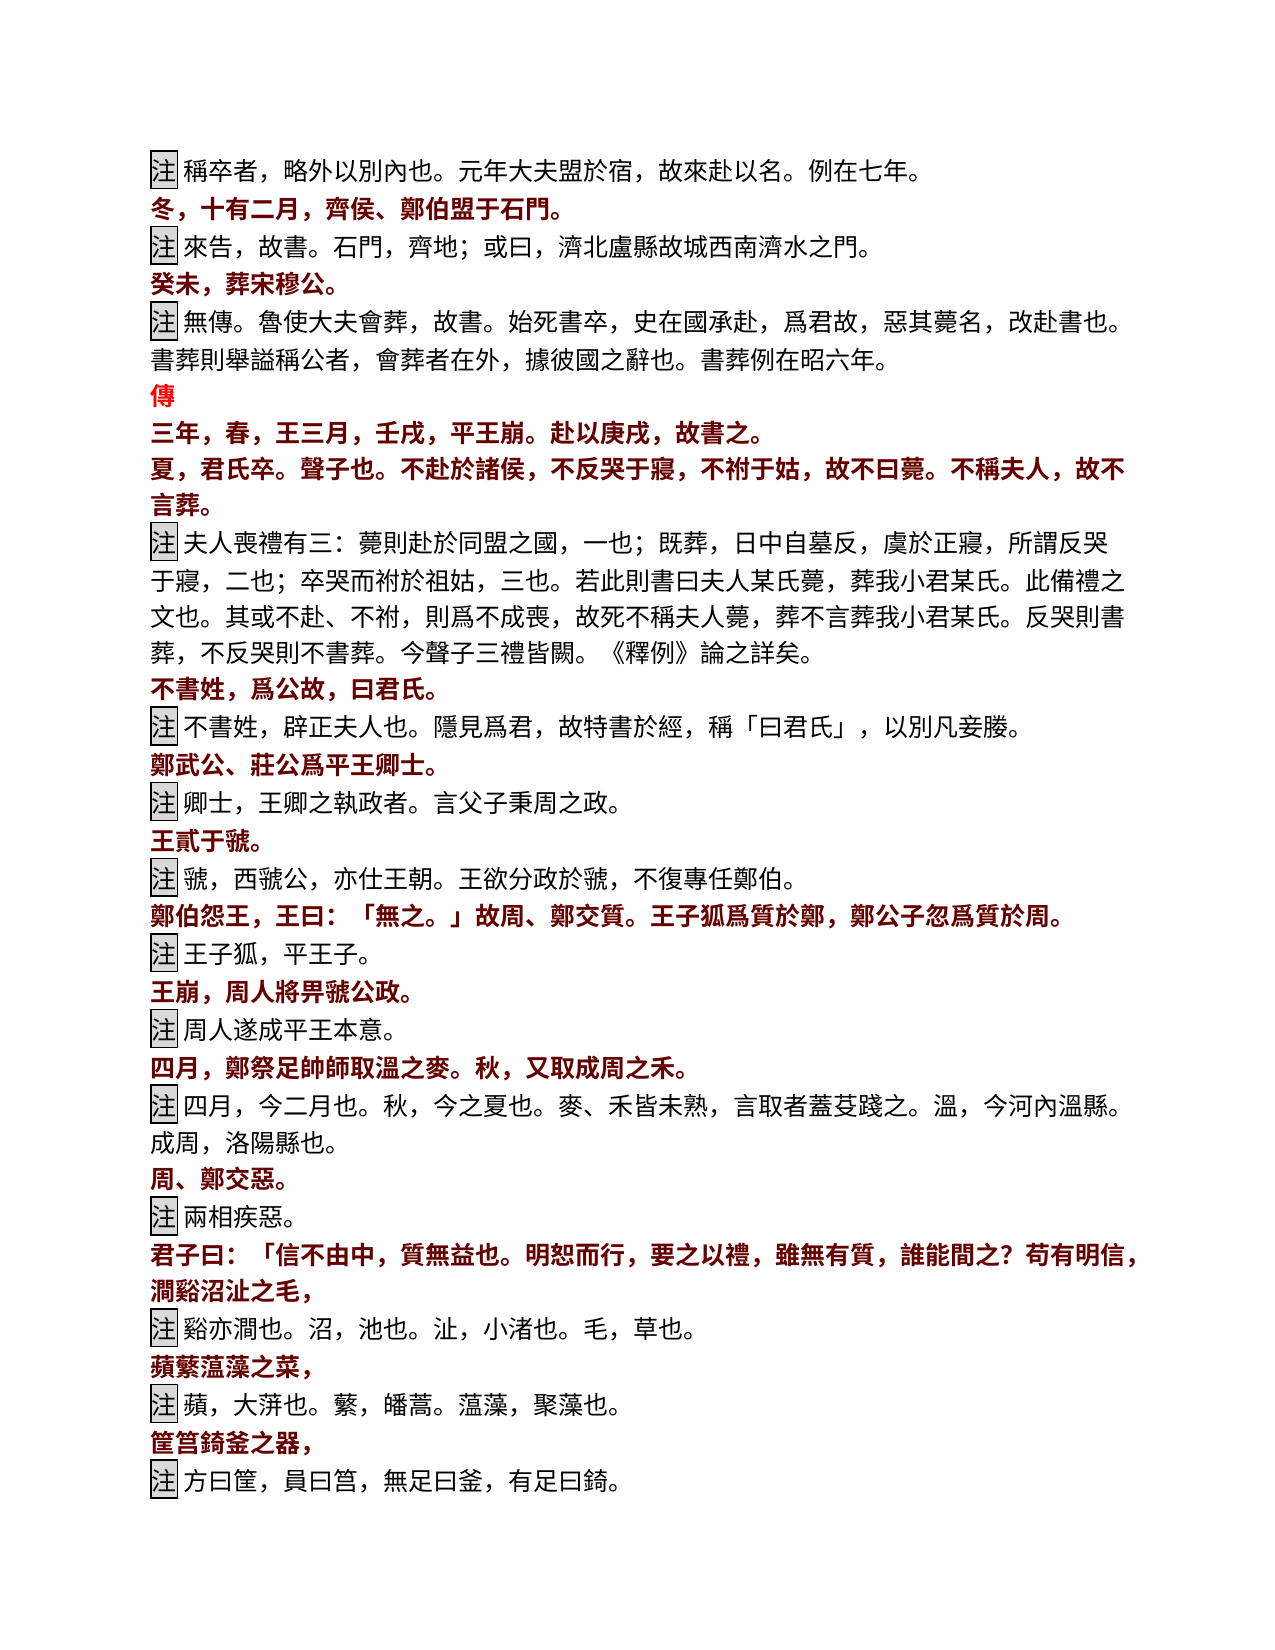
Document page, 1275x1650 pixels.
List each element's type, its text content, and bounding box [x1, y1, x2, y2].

text 注 無傳。魯使大夫會葬，故書。始死書卒，史在國承赴，爲君故，惡其薨名，改赴書也。書葬則舉謚稱公者，會葬者在外，據彼國之辭也。書葬例在昭六年。 [150, 301, 1125, 377]
text 王貳于虢。 [150, 821, 1125, 857]
text 鄭武公、莊公爲平王卿士。 [150, 746, 1125, 782]
text 注 卿士，王卿之執政者。言父子秉周之政。 [178, 782, 1125, 821]
text 注 稱卒者，略外以別內也。元年大夫盟於宿，故來赴以名。例在七年。 [178, 150, 1125, 189]
text 夏，君氏卒。聲子也。不赴於諸侯，不反哭于寢，不祔于姑，故不曰薨。不稱夫人，故不言葬。 [150, 449, 1125, 522]
text 注 夫人喪禮有三：薨則赴於同盟之國，一也；既葬，日中自墓反，虞於正寢，所謂反哭于寢，二也；卒哭而祔於祖姑，三也。若此則書曰夫人某氏薨，葬我小君某氏。此備禮之文也。其或不赴、不祔，則爲不成喪，故死不稱夫人薨，葬不言葬我小君某氏。反哭則書葬，不反哭則不書葬。今聲子三禮皆闕。《釋例》論之詳矣。 [150, 522, 1125, 670]
text 君子曰：「信不由中，質無益也。明恕而行，要之以禮，雖無有質，誰能間之？苟有明信，澗谿沼沚之毛， [150, 1236, 1125, 1308]
text 注 方曰筐，員曰筥，無足曰釜，有足曰錡。 [178, 1459, 1125, 1499]
text 筐筥錡釜之器， [150, 1423, 1125, 1459]
text 周、鄭交惡。 [150, 1160, 1125, 1196]
text 注 谿亦澗也。沼，池也。沚，小渚也。毛，草也。 [178, 1308, 1125, 1347]
text 四月，鄭祭足帥師取溫之麥。秋，又取成周之禾。 [150, 1048, 1125, 1084]
text 注 來告，故書。石門，齊地；或曰，濟北盧縣故城西南濟水之門。 [178, 226, 1125, 265]
text 注 四月，今二月也。秋，今之夏也。麥、禾皆未熟，言取者蓋芟踐之。溫，今河內溫縣。成周，洛陽縣也。 [150, 1084, 1125, 1160]
text 不書姓，爲公故，曰君氏。 [150, 670, 1125, 706]
text 三年，春，王三月，壬戌，平王崩。赴以庚戌，故書之。 [150, 413, 1125, 449]
text 王崩，周人將畀虢公政。 [150, 972, 1125, 1009]
text 蘋蘩蕰藻之菜， [150, 1347, 1125, 1384]
text 注 王子狐，平王子。 [178, 933, 1125, 972]
text 注 不書姓，辟正夫人也。隱見爲君，故特書於經，稱「曰君氏」，以別凡妾媵。 [178, 706, 1125, 746]
text 注 蘋，大蓱也。蘩，皤蒿。蕰藻，聚藻也。 [178, 1384, 1125, 1423]
text 注 兩相疾惡。 [178, 1196, 1125, 1236]
text 冬，十有二月，齊侯、鄭伯盟于石門。 [150, 189, 1125, 226]
text 癸未，葬宋穆公。 [150, 265, 1125, 301]
text 傳 [150, 377, 1125, 413]
text 注 周人遂成平王本意。 [178, 1009, 1125, 1048]
text 鄭伯怨王，王曰：「無之。」故周、鄭交質。王子狐爲質於鄭，鄭公子忽爲質於周。 [150, 897, 1125, 933]
text 注 虢，西虢公，亦仕王朝。王欲分政於虢，不復專任鄭伯。 [178, 857, 1125, 897]
